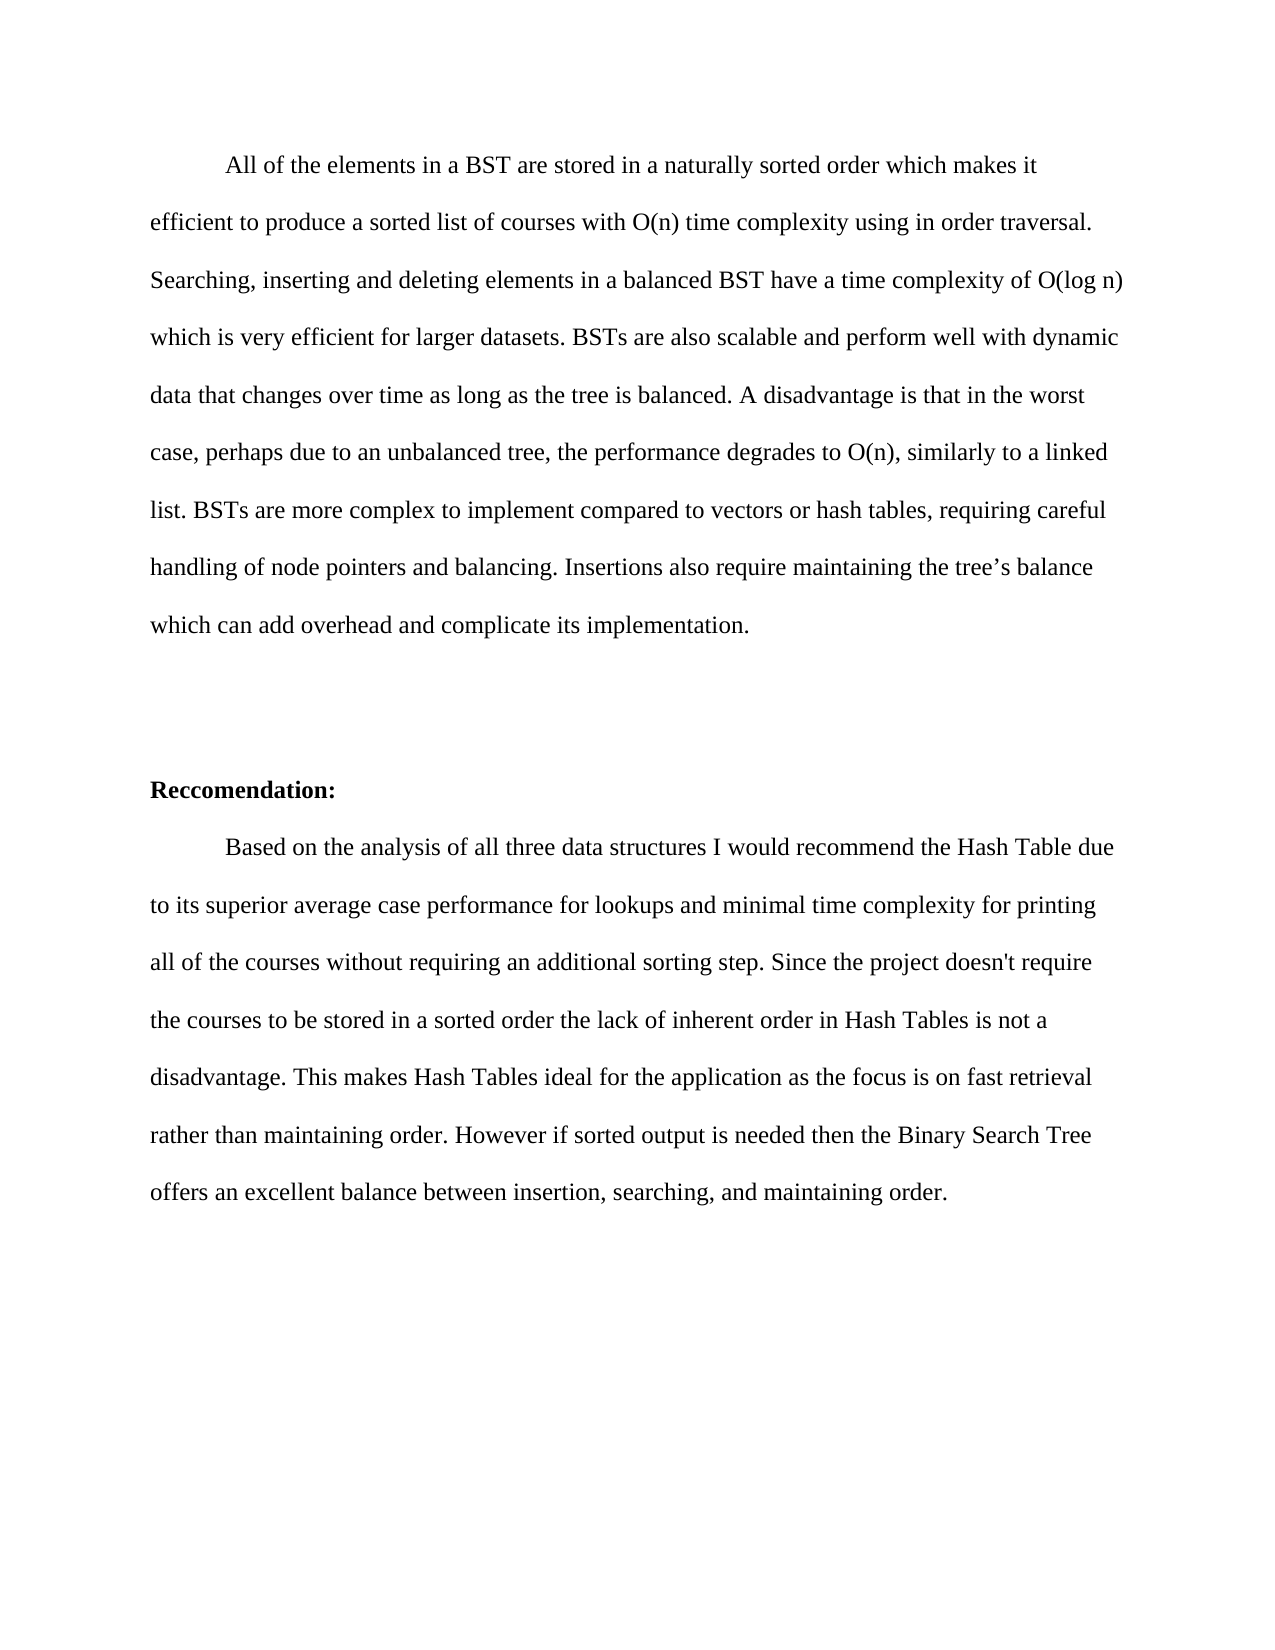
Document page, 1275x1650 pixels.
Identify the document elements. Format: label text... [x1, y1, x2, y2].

text Reccomendation: [150, 775, 1125, 804]
text All of the elements in a BST are stored in a naturally sorted order which makes it efficient to produce a sorted list of courses with O(n) time complexity using in order traversal. Searching, inserting and deleting elements in a balanced BST have a time complexity of O(log n) which is very efficient for larger datasets. BSTs are also scalable and perform well with dynamic data that changes over time as long as the tree is balanced. A disadvantage is that in the worst case, perhaps due to an unbalanced tree, the performance degrades to O(n), similarly to a linked list. BSTs are more complex to implement compared to vectors or hash tables, requiring careful handling of node pointers and balancing. Insertions also require maintaining the tree’s balance which can add overhead and complicate its implementation. [150, 150, 1125, 639]
text Based on the analysis of all three data structures I would recommend the Hash Table due to its superior average case performance for lookups and minimal time complexity for printing all of the courses without requiring an additional sorting step. Since the project doesn't require the courses to be stored in a sorted order the lack of inherent order in Hash Tables is not a disadvantage. This makes Hash Tables ideal for the application as the focus is on fast retrieval rather than maintaining order. However if sorted output is needed then the Binary Search Tree offers an excellent balance between insertion, searching, and maintaining order. [150, 832, 1125, 1206]
